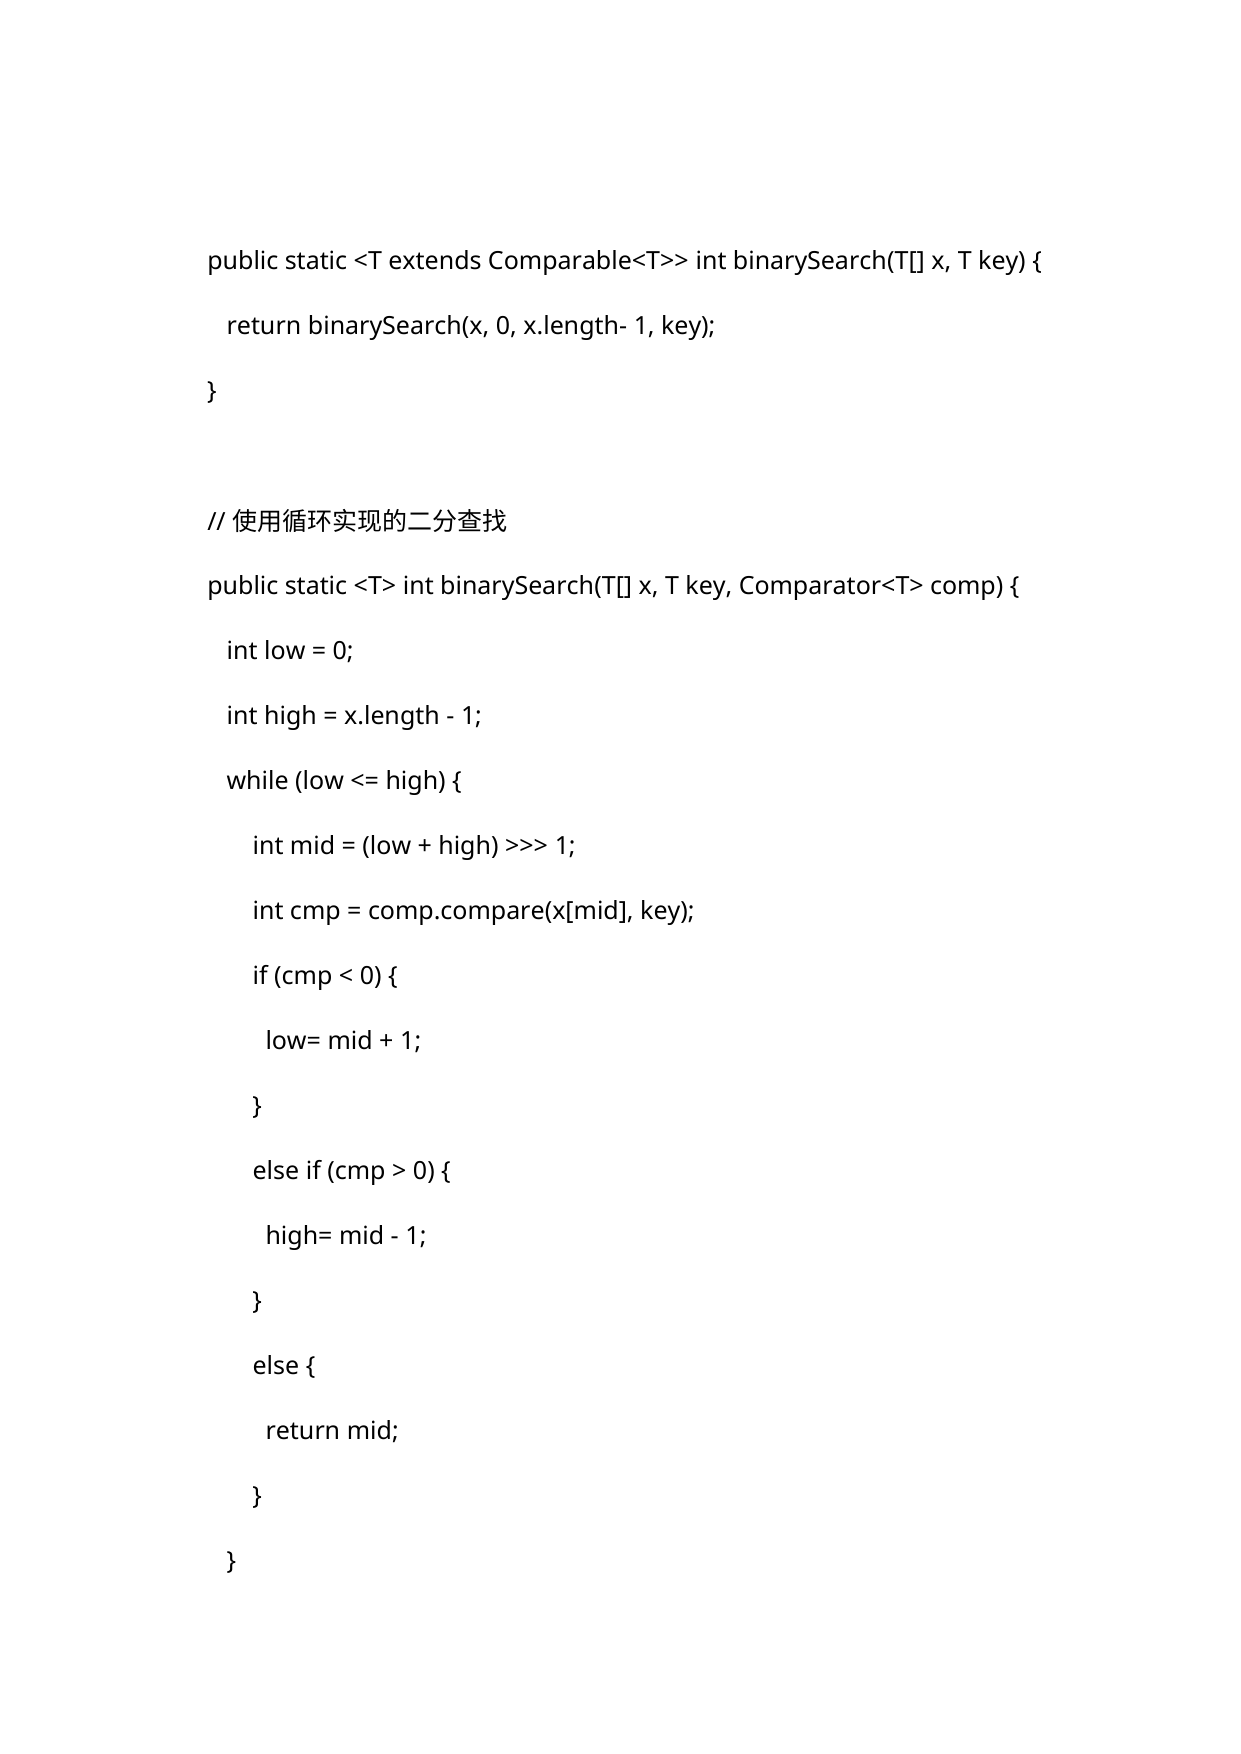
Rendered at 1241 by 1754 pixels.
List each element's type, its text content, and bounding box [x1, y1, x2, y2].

text } [187, 357, 1053, 422]
text else if (cmp > 0) { [187, 1137, 1053, 1202]
text else { [187, 1332, 1053, 1397]
text // 使用循环实现的二分查找 [187, 487, 1053, 552]
text public static <T extends Comparable<T>> int binarySearch(T[] x, T key) { [187, 227, 1053, 292]
text } [187, 1527, 1053, 1592]
text int high = x.length - 1; [187, 682, 1053, 747]
text public static <T> int binarySearch(T[] x, T key, Comparator<T> comp) { [187, 552, 1053, 617]
text } [187, 1072, 1053, 1137]
text low= mid + 1; [187, 1007, 1053, 1072]
text return mid; [187, 1397, 1053, 1462]
text } [187, 1462, 1053, 1527]
text while (low <= high) { [187, 747, 1053, 812]
text } [187, 1267, 1053, 1332]
text int cmp = comp.compare(x[mid], key); [187, 877, 1053, 942]
text if (cmp < 0) { [187, 942, 1053, 1007]
text high= mid - 1; [187, 1202, 1053, 1267]
text int low = 0; [187, 617, 1053, 682]
text return binarySearch(x, 0, x.length- 1, key); [187, 292, 1053, 357]
text int mid = (low + high) >>> 1; [187, 812, 1053, 877]
